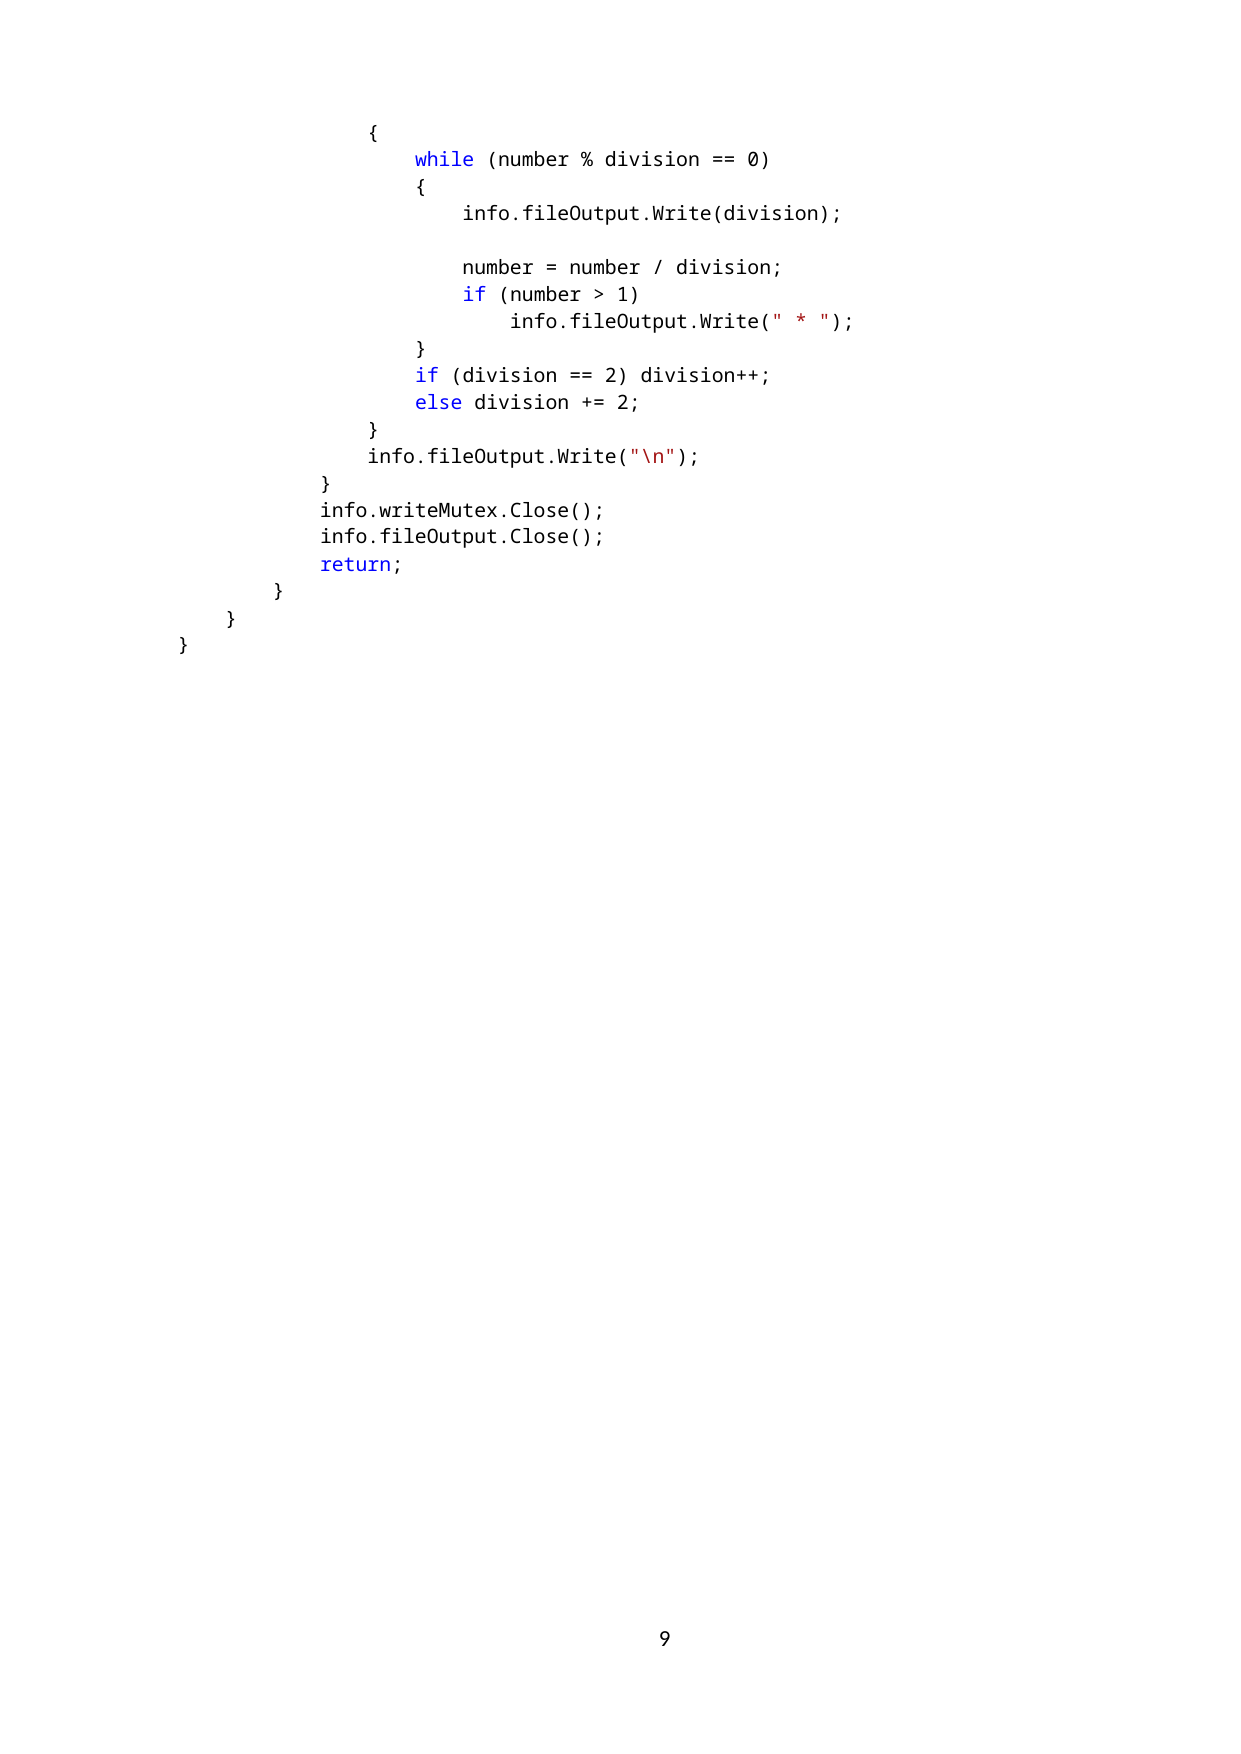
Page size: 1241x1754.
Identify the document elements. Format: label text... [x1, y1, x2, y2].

text } [177, 577, 1152, 604]
text if (number > 1) [177, 280, 1152, 307]
text info.fileOutput.Write(division); [177, 199, 1152, 226]
text info.fileOutput.Write("\n"); [177, 442, 1152, 469]
text if (division == 2) division++; [177, 361, 1152, 388]
text info.fileOutput.Close(); [177, 523, 1152, 550]
text return; [177, 550, 1152, 577]
text } [177, 631, 1152, 658]
text } [177, 334, 1152, 361]
text { [177, 118, 1152, 145]
text } [177, 604, 1152, 631]
text { [177, 172, 1152, 199]
text info.writeMutex.Close(); [177, 496, 1152, 523]
text while (number % division == 0) [177, 145, 1152, 172]
text } [177, 469, 1152, 496]
text info.fileOutput.Write(" * "); [177, 307, 1152, 334]
text number = number / division; [177, 253, 1152, 280]
text else division += 2; [177, 388, 1152, 415]
text } [177, 415, 1152, 442]
